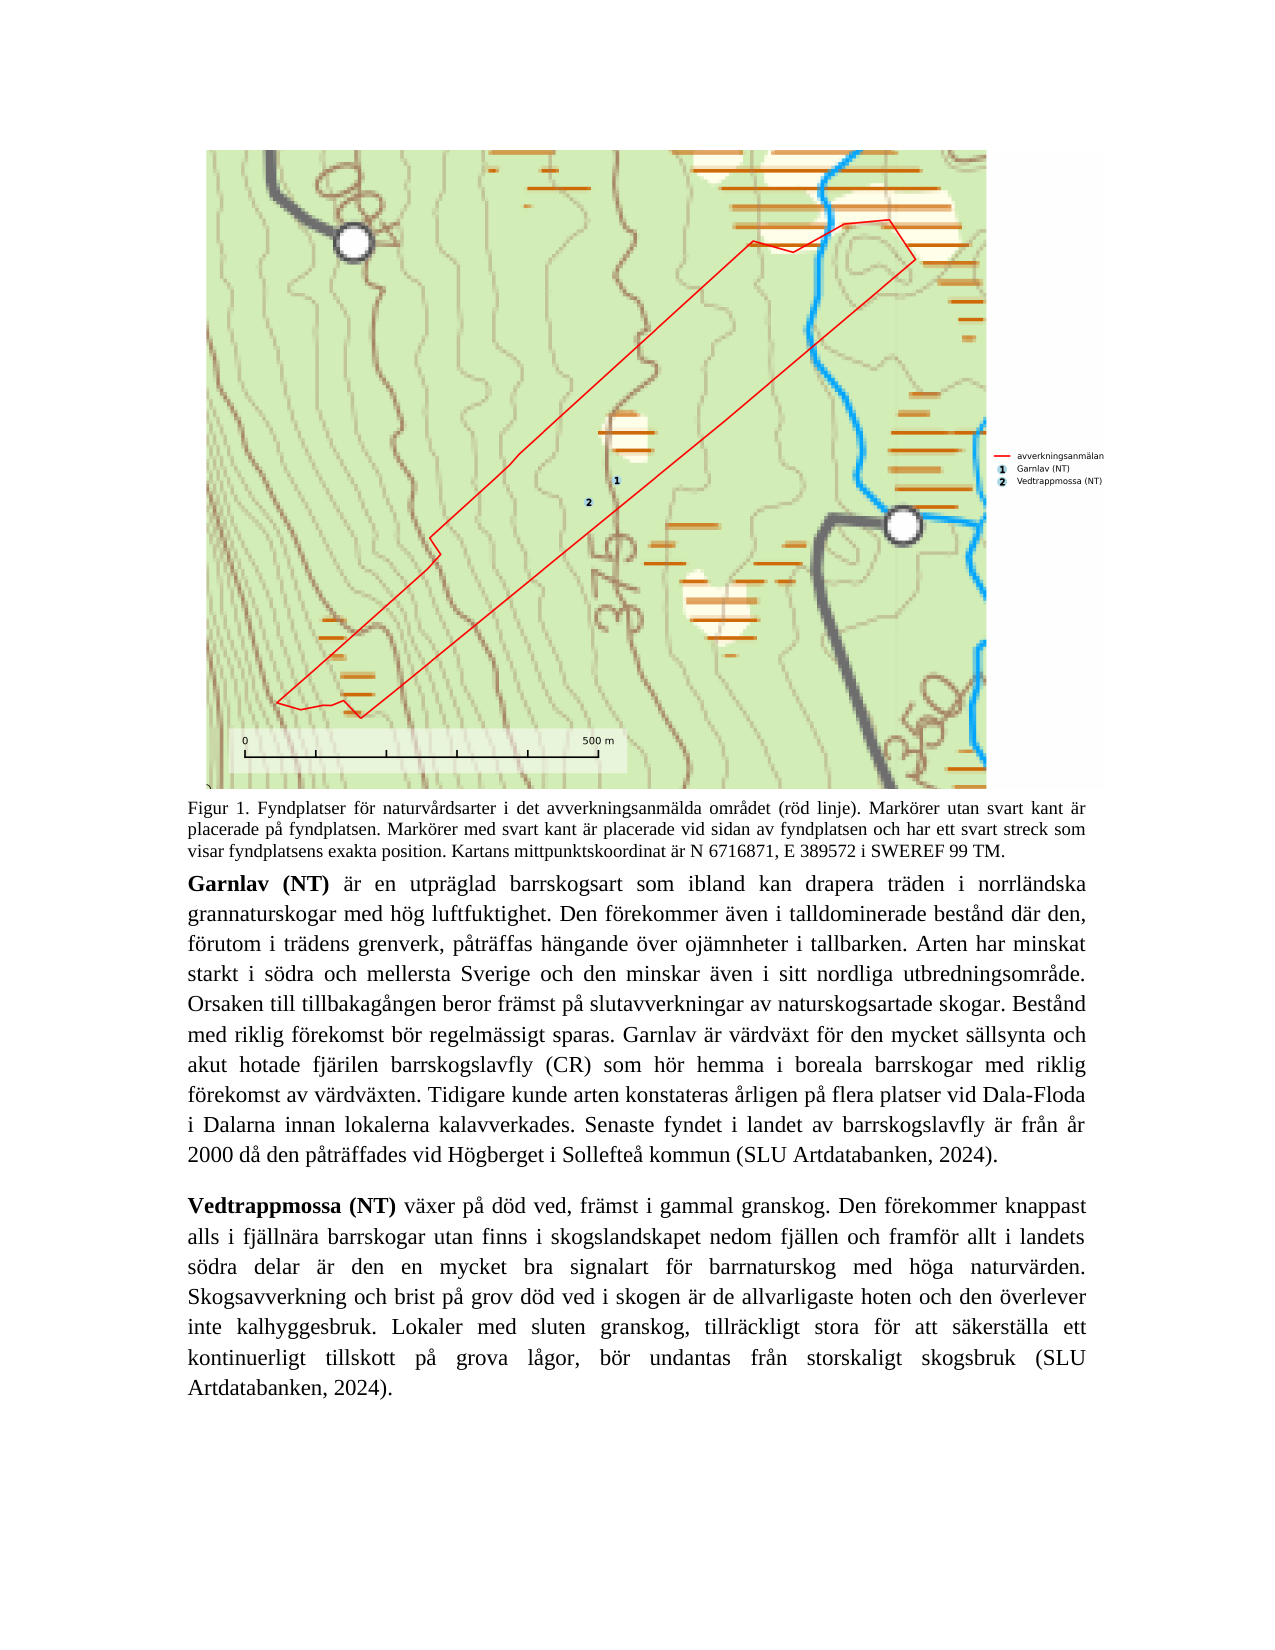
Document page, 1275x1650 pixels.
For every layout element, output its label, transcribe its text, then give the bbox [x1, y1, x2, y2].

text Vedtrappmossa (NT) växer på död ved, främst i gammal granskog. Den förekommer knappast alls i fjällnära barrskogar utan finns i skogslandskapet nedom fjällen och framför allt i landets södra delar är den en mycket bra signalart för barrnaturskog med höga naturvärden. Skogsavverkning och brist på grov död ved i skogen är de allvarligaste hoten och den överlever inte kalhyggesbruk. Lokaler med sluten granskog, tillräckligt stora för att säkerställa ett kontinuerligt tillskott på grova lågor, bör undantas från storskaligt skogsbruk (SLU Artdatabanken, 2024). [187, 1193, 1087, 1400]
picture [206, 150, 1107, 789]
text Garnlav (NT) är en utpräglad barrskogsart som ibland kan drapera träden i norrländska grannaturskogar med hög luftfuktighet. Den förekommer även i talldominerade bestånd där den, förutom i trädens grenverk, påträffas hängande över ojämnheter i tallbarken. Arten har minskat starkt i södra och mellersta Sverige och den minskar även i sitt nordliga utbredningsområde. Orsaken till tillbakagången beror främst på slutavverkningar av naturskogsartade skogar. Bestånd med riklig förekomst bör regelmässigt sparas. Garnlav är värdväxt för den mycket sällsynta och akut hotade fjärilen barrskogslavfly (CR) som hör hemma i boreala barrskogar med riklig förekomst av värdväxten. Tidigare kunde arten konstateras årligen på flera platser vid Dala-Floda i Dalarna innan lokalerna kalavverkades. Senaste fyndet i landet av barrskogslavfly är från år 2000 då den påträffades vid Högberget i Sollefteå kommun (SLU Artdatabanken, 2024). [187, 870, 1087, 1168]
text Figur 1. Fyndplatser för naturvårdsarter i det avverkningsanmälda området (röd linje). Markörer utan svart kant är placerade på fyndplatsen. Markörer med svart kant är placerade vid sidan av fyndplatsen och har ett svart streck som visar fyndplatsens exakta position. Kartans mittpunktskoordinat är N 6716871, E 389572 i SWEREF 99 TM. [187, 797, 1087, 861]
